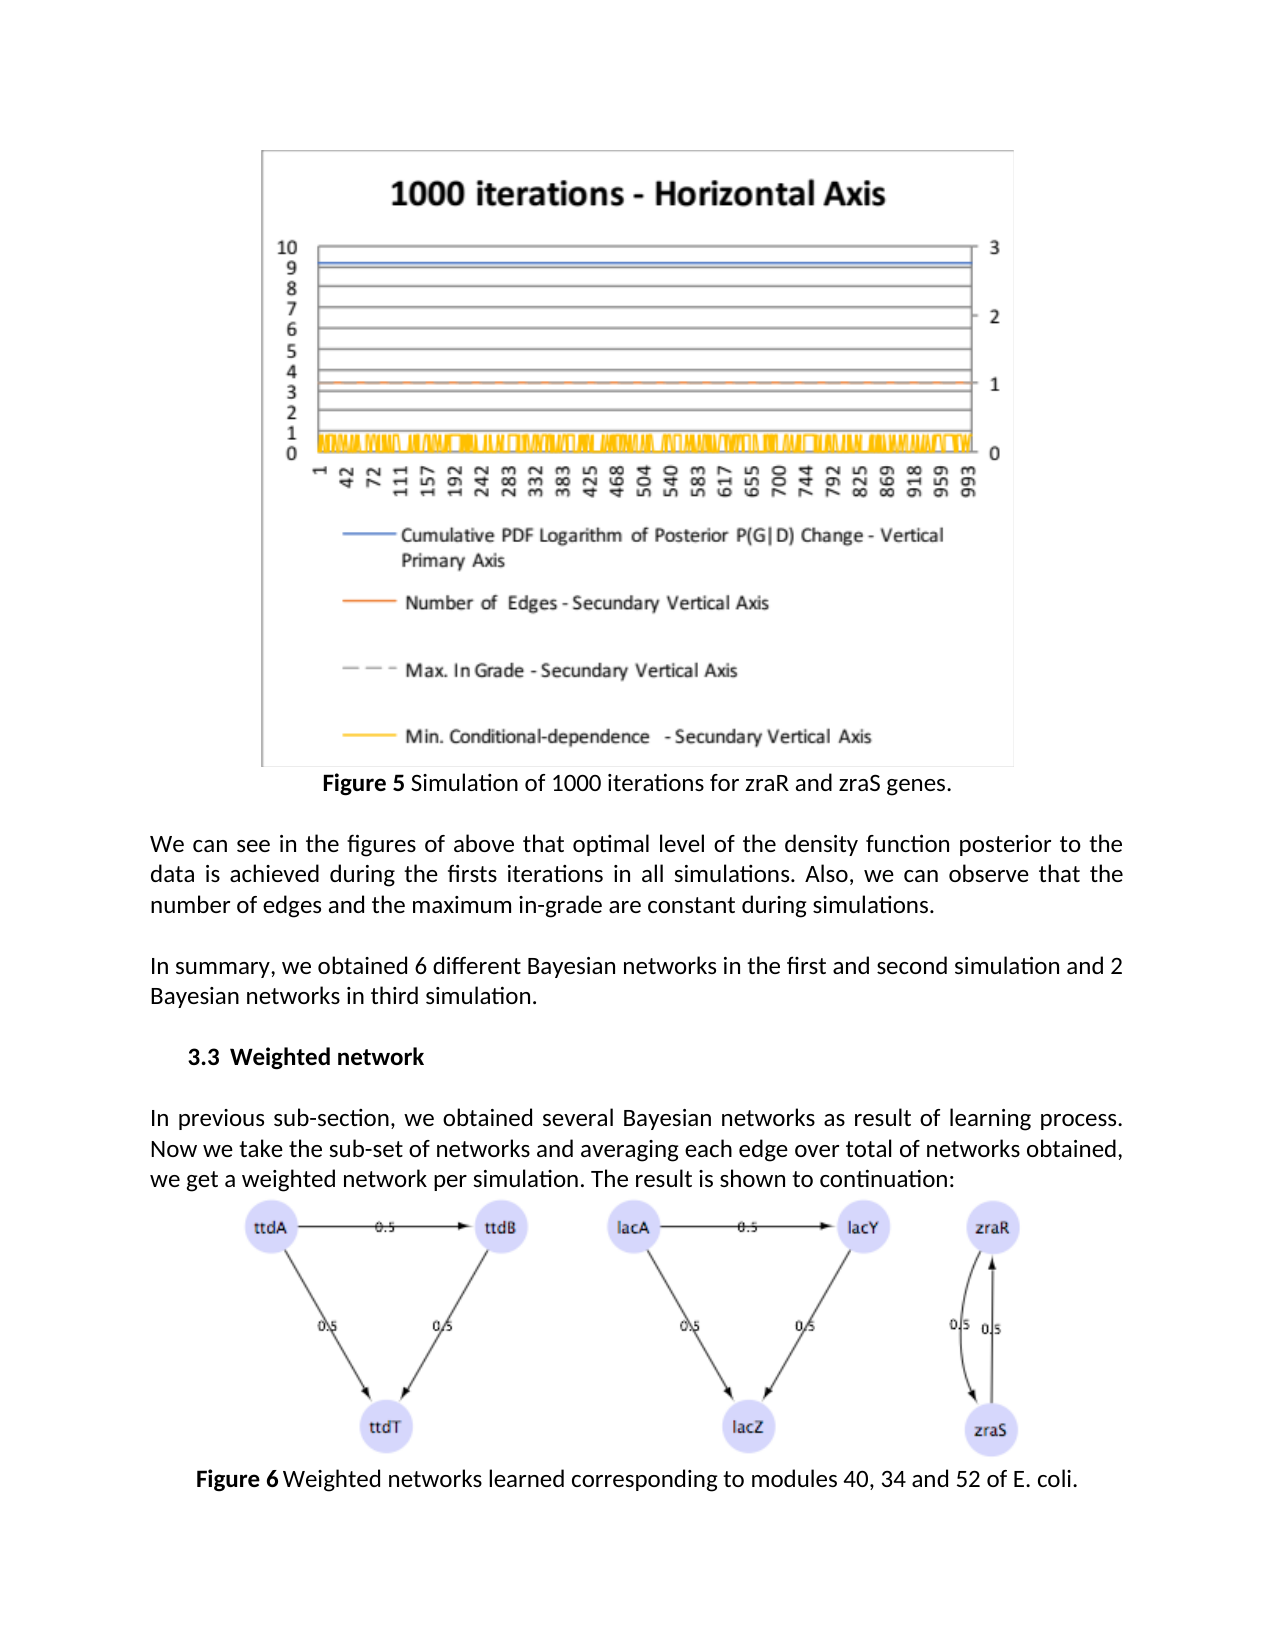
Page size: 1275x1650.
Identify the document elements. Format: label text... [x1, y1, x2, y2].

text We can see in the figures of above that optimal level of the density function posterior to the data is achieved during the firsts iterations in all simulations. Also, we can observe that the number of edges and the maximum in-grade are constant during simulations. [150, 828, 1125, 919]
list Weighted network [187, 1041, 1125, 1072]
text Figure 6 Weighted networks learned corresponding to modules 40, 34 and 52 of E. coli. [150, 1463, 1125, 1493]
text In previous sub-section, we obtained several Bayesian networks as result of learning process. Now we take the sub-set of networks and averaging each edge over total of networks obtained, we get a weighted network per simulation. The result is shown to continuation: [150, 1102, 1125, 1194]
text In summary, we obtained 6 different Bayesian networks in the first and second simulation and 2 Bayesian networks in third simulation. [150, 950, 1125, 1011]
text Figure 5 Simulation of 1000 iterations for zraR and zraS genes. [150, 767, 1125, 797]
picture [241, 1193, 1034, 1463]
